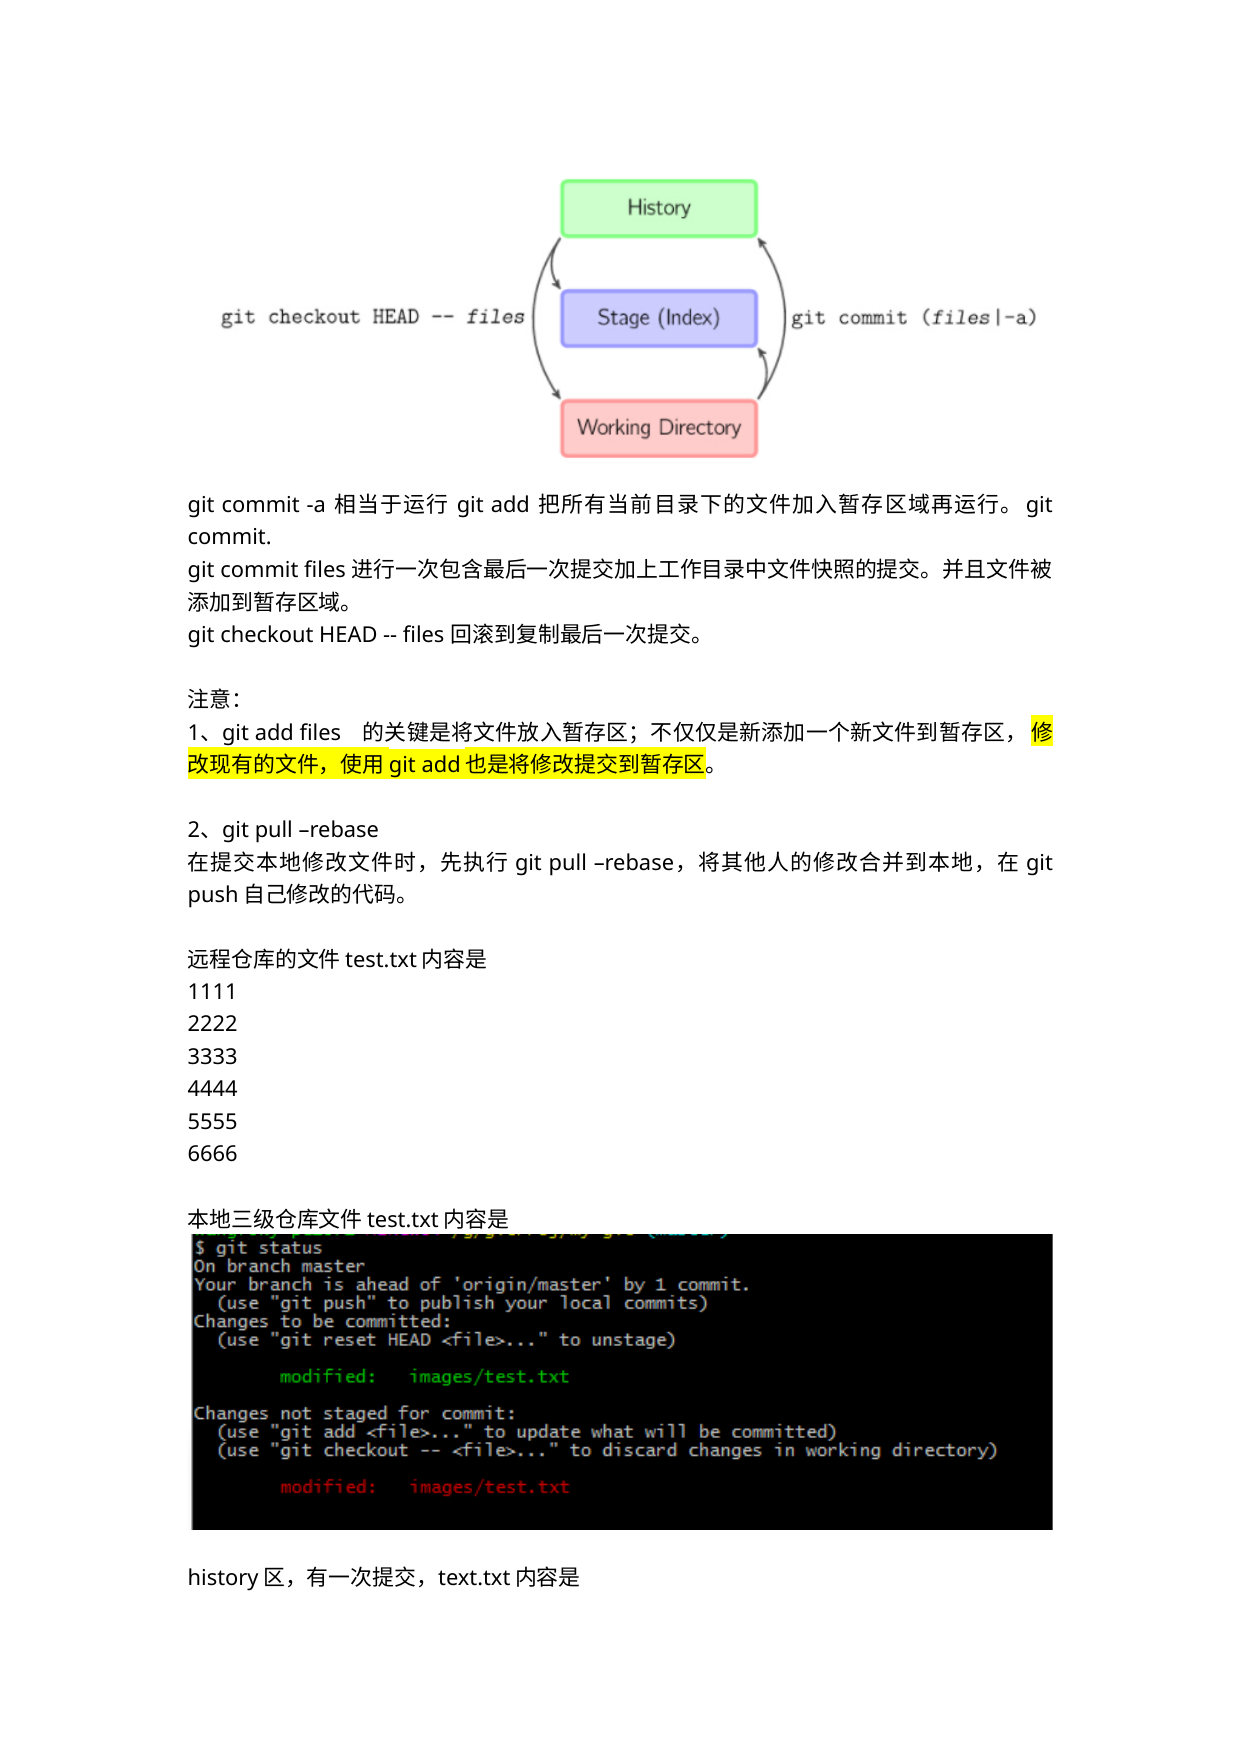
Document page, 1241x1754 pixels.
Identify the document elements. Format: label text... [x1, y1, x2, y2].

text history区，有一次提交，text.txt内容是 [187, 1559, 1053, 1592]
text 3333 [187, 1039, 1053, 1072]
text 1111 [187, 974, 1053, 1007]
picture [187, 162, 1053, 475]
text 在提交本地修改文件时，先执行git pull –rebase，将其他人的修改合并到本地，在git push自己修改的代码。 [187, 844, 1053, 909]
text 6666 [187, 1137, 1053, 1169]
text 2、git pull –rebase [187, 812, 1053, 844]
text git commit -a 相当于运行 git add 把所有当前目录下的文件加入暂存区域再运行。git commit. [187, 487, 1053, 552]
text 2222 [187, 1007, 1053, 1039]
text 本地三级仓库文件test.txt内容是 [187, 1202, 1053, 1234]
text git commit files 进行一次包含最后一次提交加上工作目录中文件快照的提交。并且文件被添加到暂存区域。 [187, 552, 1053, 617]
text 远程仓库的文件test.txt内容是 [187, 942, 1053, 974]
text 5555 [187, 1104, 1053, 1137]
text git checkout HEAD -- files 回滚到复制最后一次提交。 [187, 617, 1053, 649]
text 1、git add files 的关键是将文件放入暂存区；不仅仅是新添加一个新文件到暂存区，修改现有的文件，使用git add也是将修改提交到暂存区。 [187, 714, 1053, 779]
text 4444 [187, 1072, 1053, 1104]
text 注意： [187, 682, 1053, 714]
picture [187, 1234, 1053, 1530]
